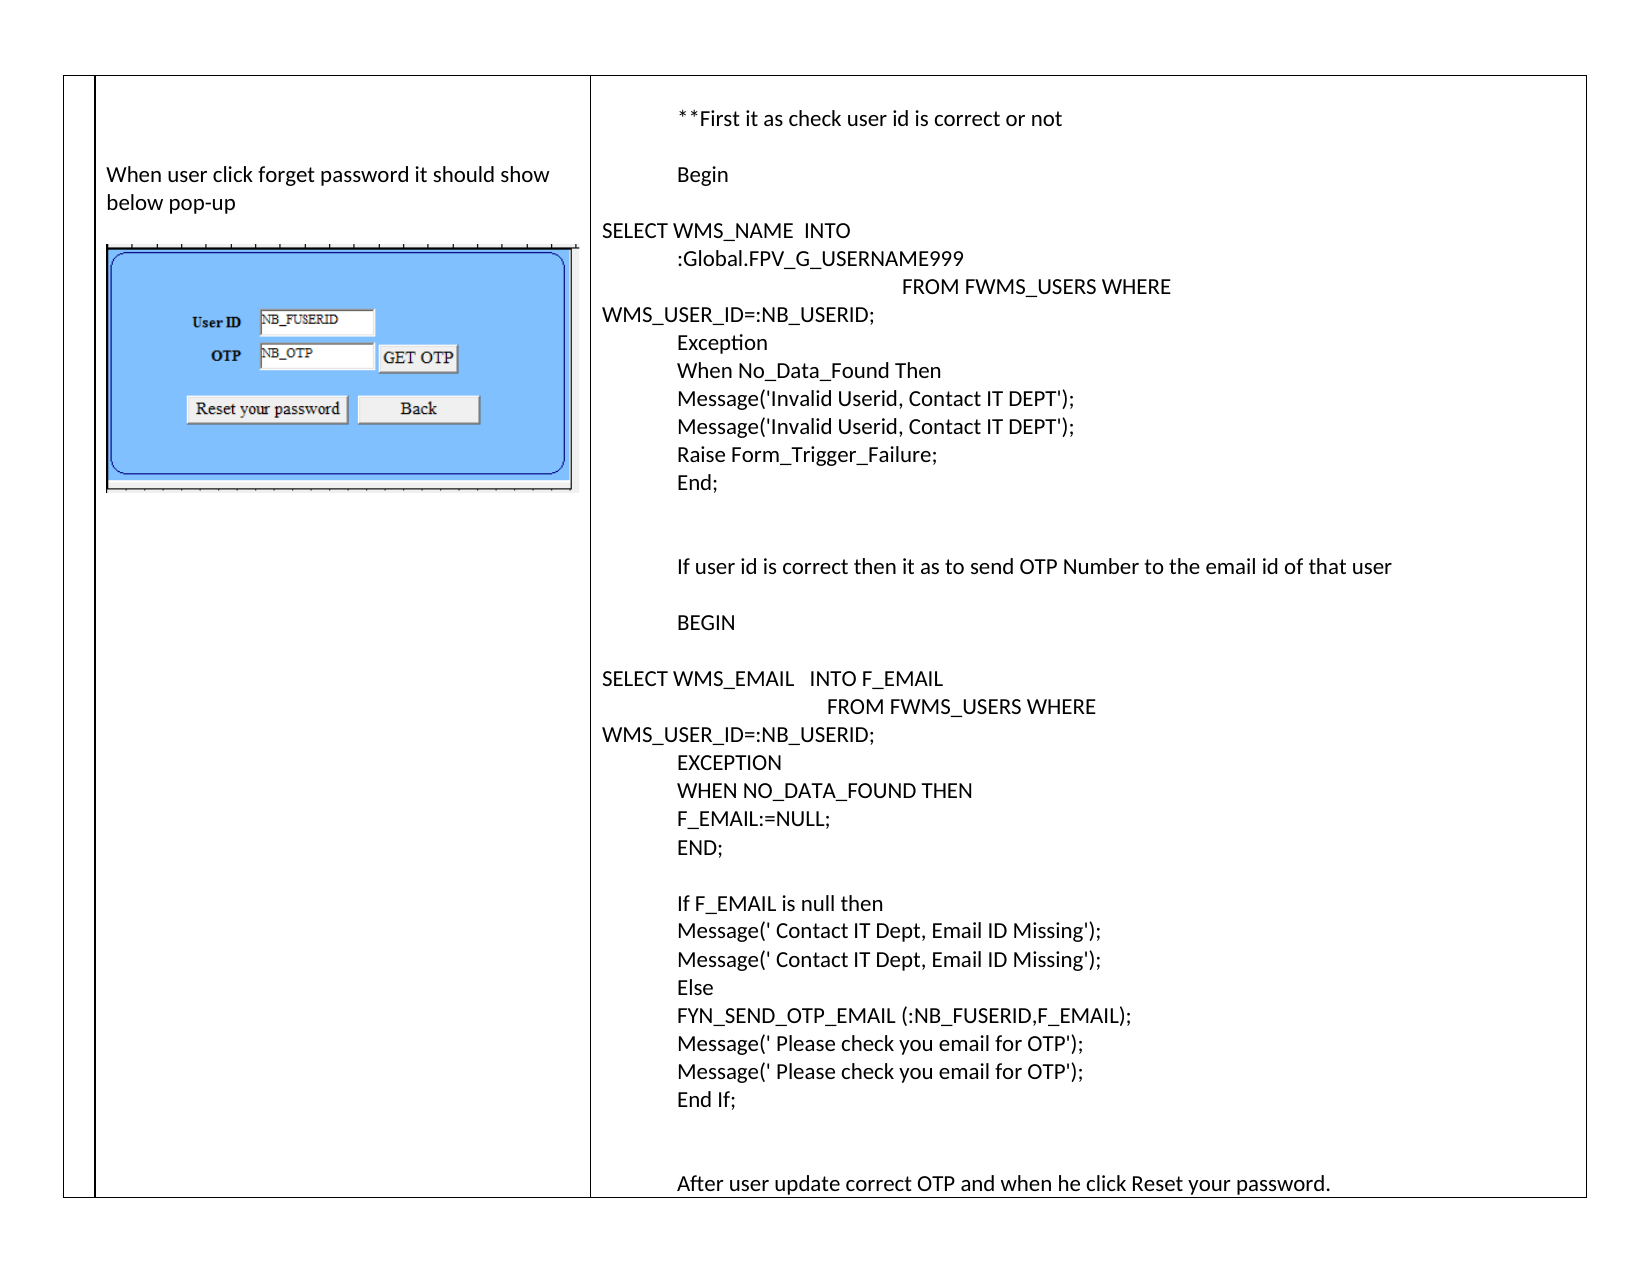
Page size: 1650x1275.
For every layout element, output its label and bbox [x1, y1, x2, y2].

picture [106, 244, 580, 493]
table_cell [96, 76, 590, 1197]
table_cell [591, 76, 1586, 1197]
table_cell [64, 76, 94, 1197]
